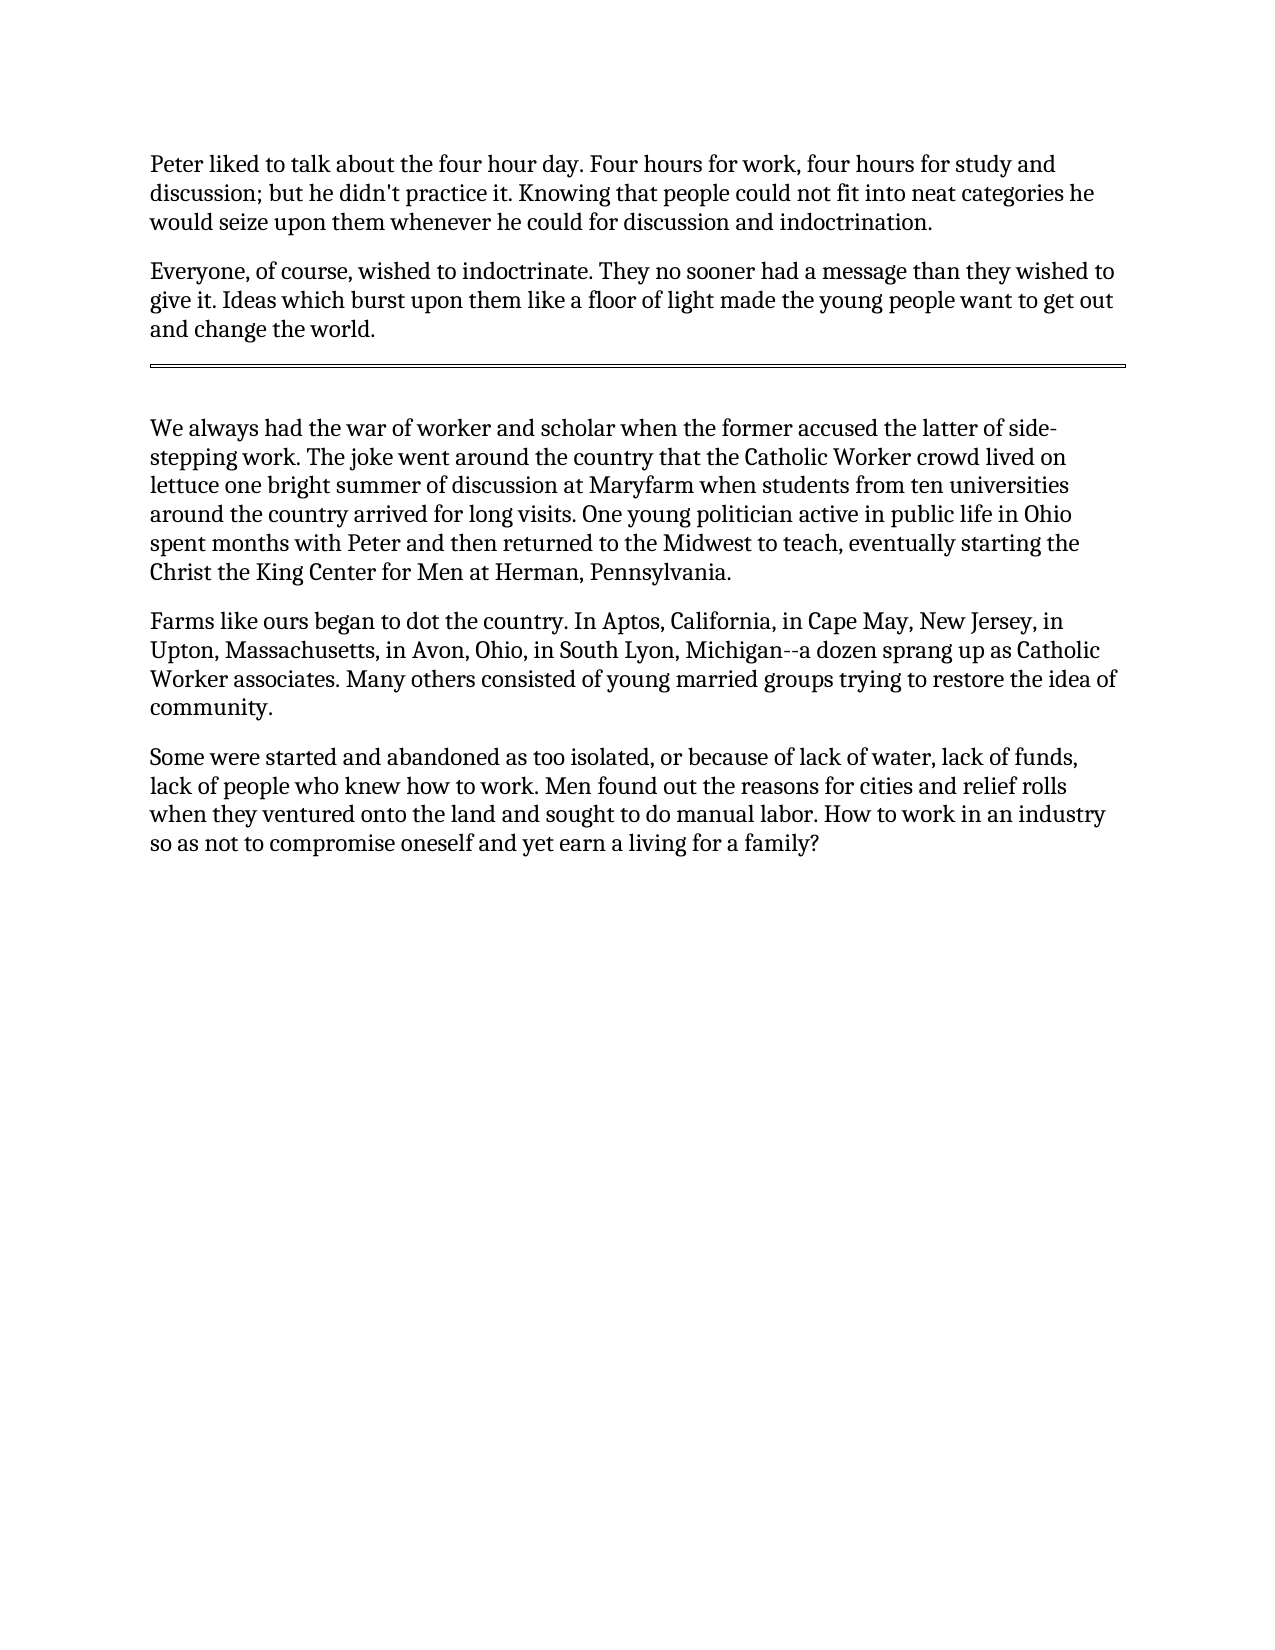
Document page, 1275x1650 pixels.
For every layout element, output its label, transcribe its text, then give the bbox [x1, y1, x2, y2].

text Everyone, of course, wished to indoctrinate. They no sooner had a message than they wished to give it. Ideas which burst upon them like a floor of light made the young people want to get out and change the world. [150, 257, 1125, 343]
text Peter liked to talk about the four hour day. Four hours for work, four hours for study and discussion; but he didn't practice it. Knowing that people could not fit into neat categories he would seize upon them whenever he could for discussion and indoctrination. [150, 150, 1125, 236]
text Some were started and abandoned as too isolated, or because of lack of water, lack of funds, lack of people who knew how to work. Men found out the reasons for cities and relief rolls when they ventured onto the land and sought to do manual labor. How to work in an industry so as not to compromise oneself and yet earn a living for a family? [150, 743, 1125, 858]
text Farms like ours began to dot the country. In Aptos, California, in Cape May, New Jersey, in Upton, Massachusetts, in Avon, Ohio, in South Lyon, Michigan--a dozen sprang up as Catholic Worker associates. Many others consisted of young married groups trying to restore the idea of community. [150, 607, 1125, 722]
text We always had the war of worker and scholar when the former accused the latter of side-stepping work. The joke went around the country that the Catholic Worker crowd lived on lettuce one bright summer of discussion at Maryfarm when students from ten universities around the country arrived for long visits. One young politician active in public life in Ohio spent months with Peter and then returned to the Midwest to teach, eventually starting the Christ the King Center for Men at Herman, Pennsylvania. [150, 414, 1125, 586]
